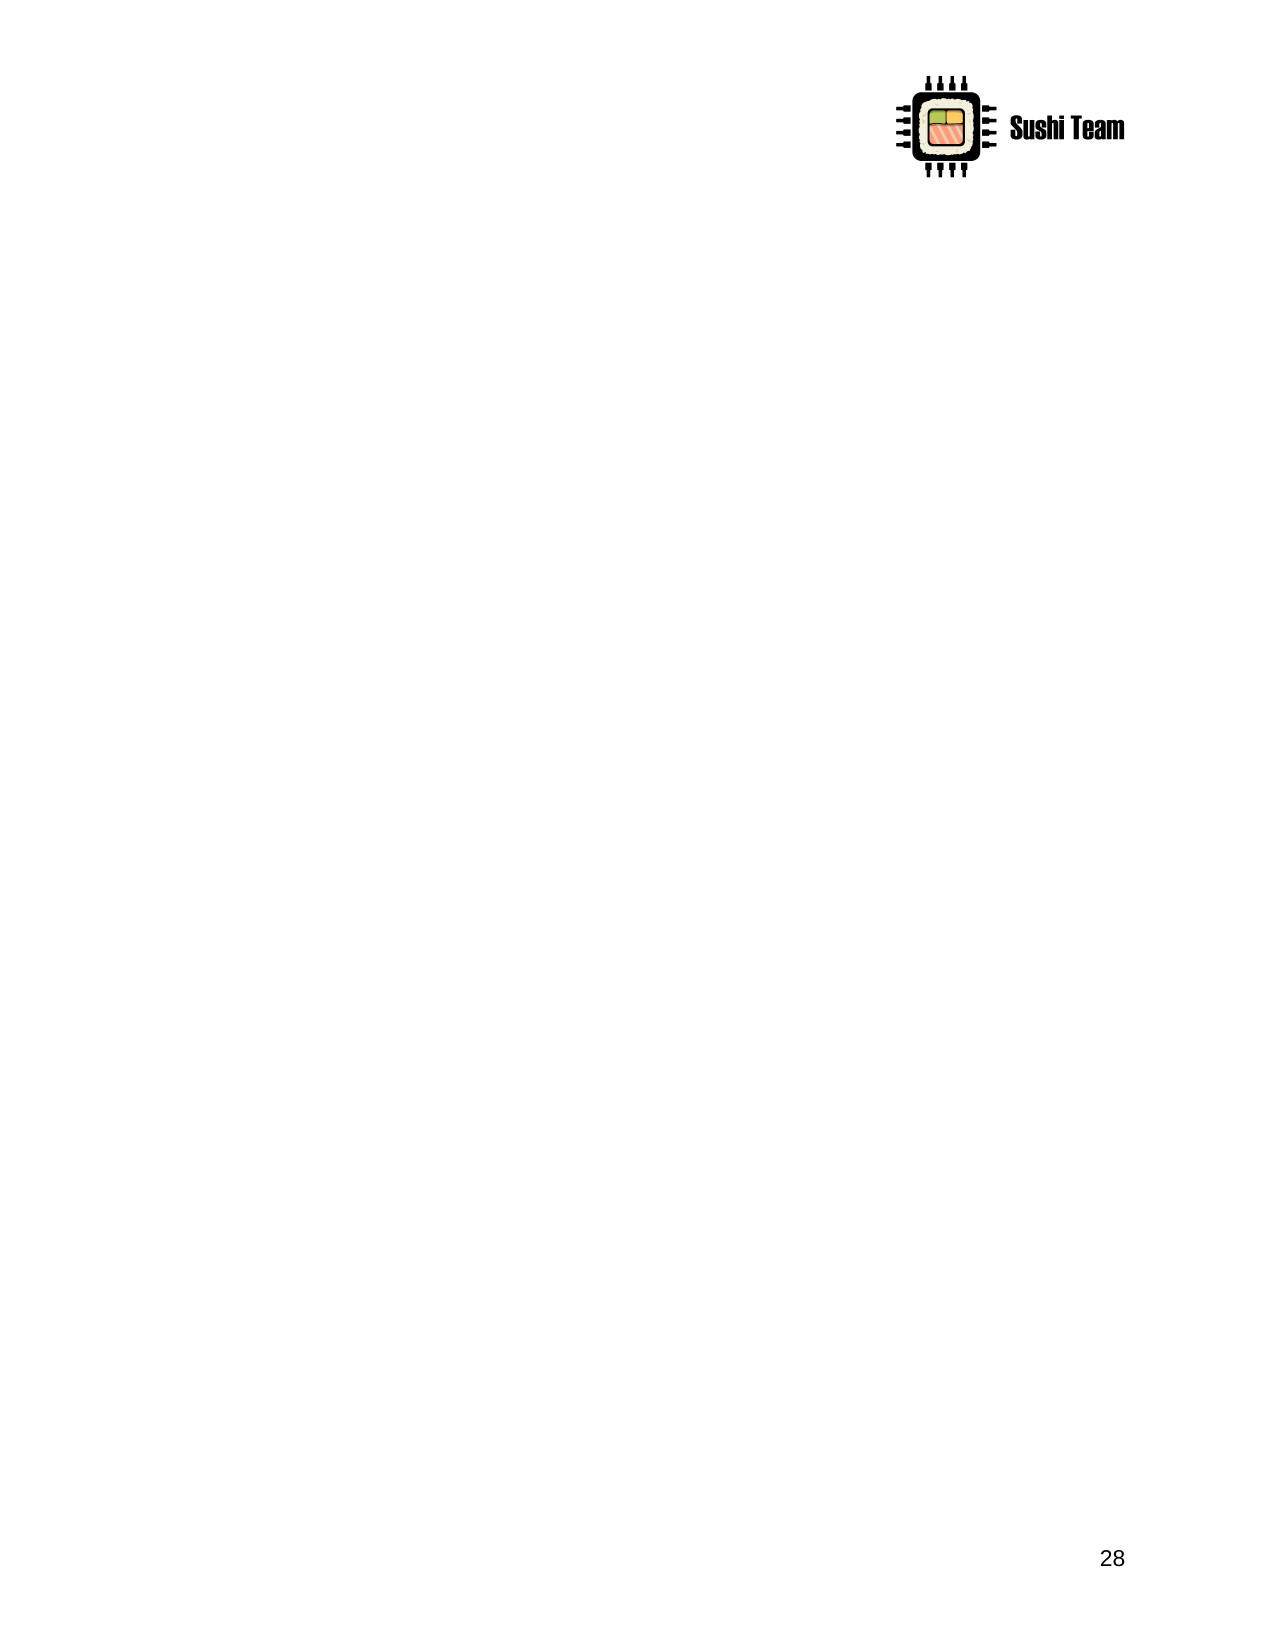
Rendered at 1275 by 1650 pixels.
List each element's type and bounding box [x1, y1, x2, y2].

picture [895, 75, 1125, 178]
